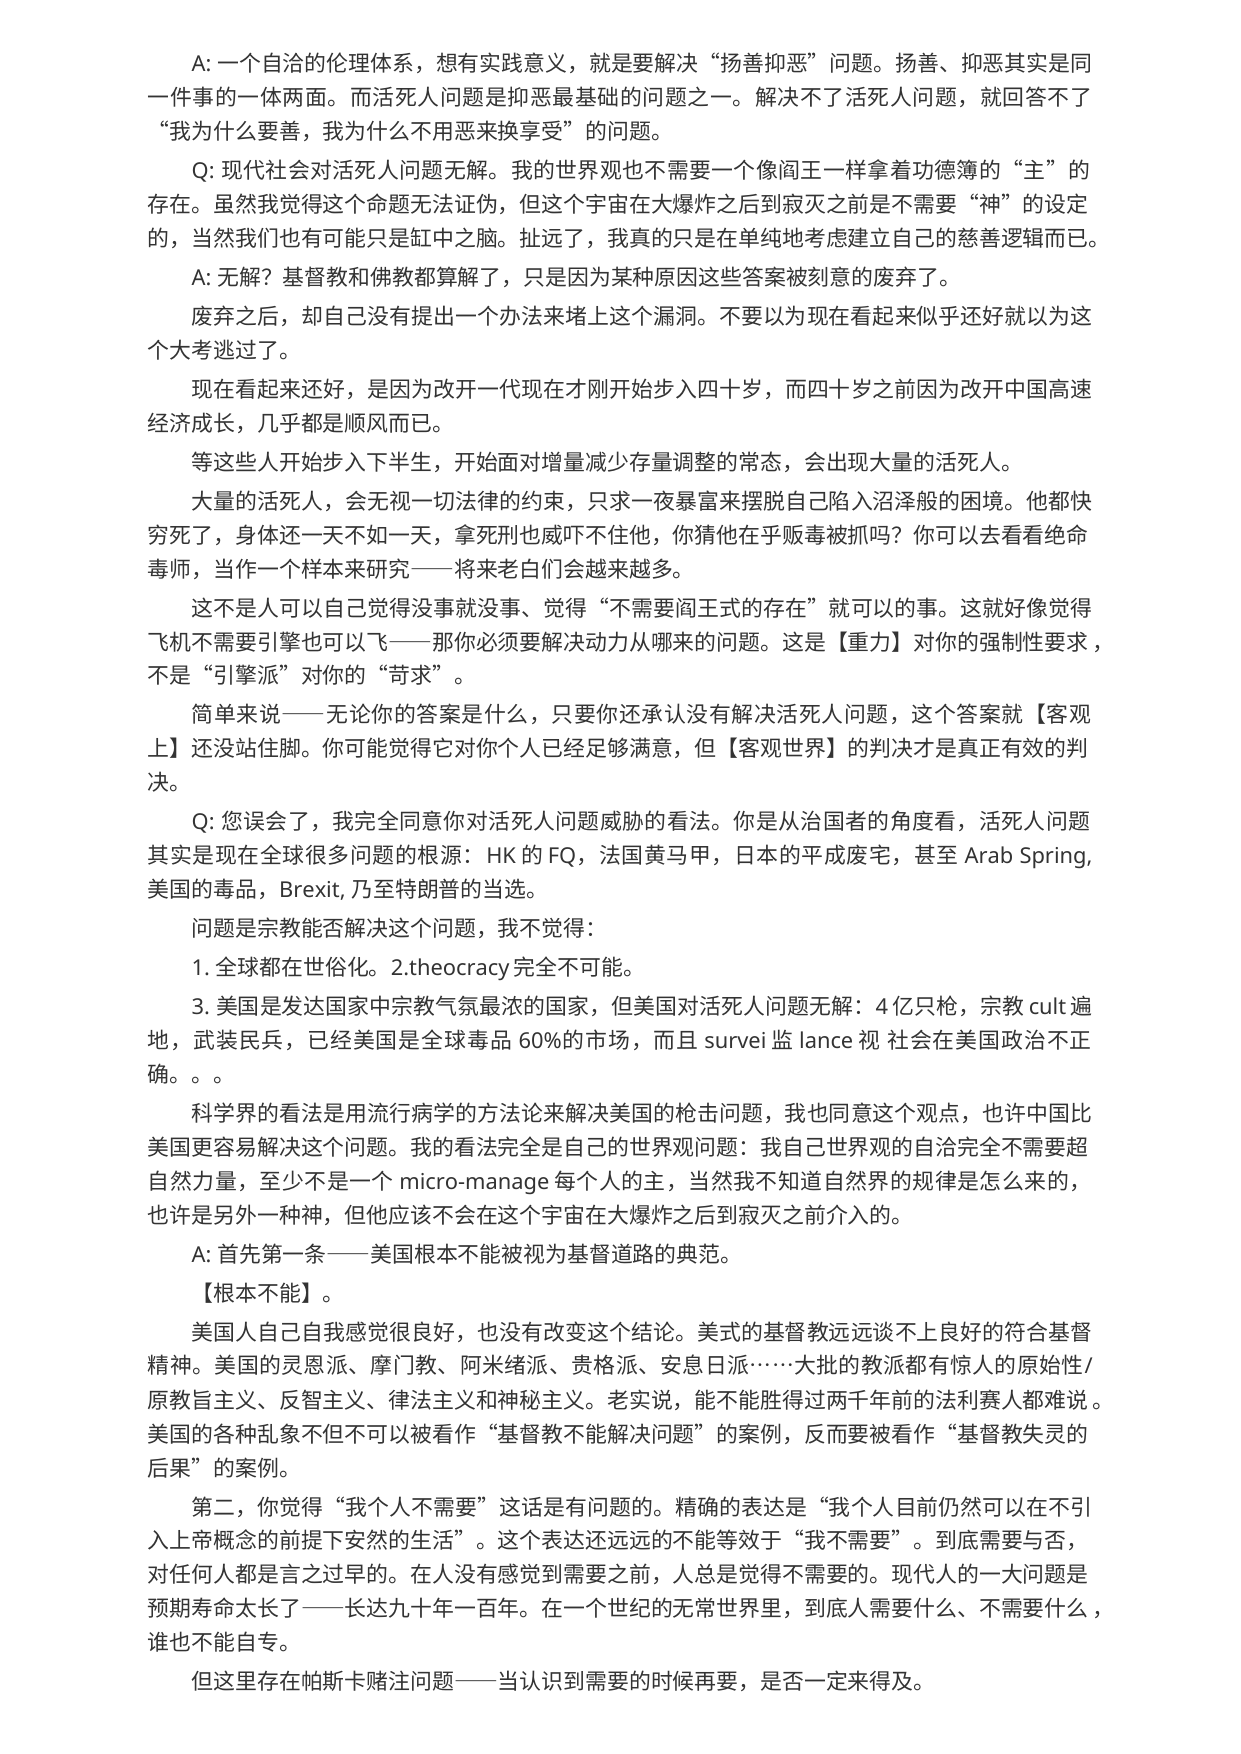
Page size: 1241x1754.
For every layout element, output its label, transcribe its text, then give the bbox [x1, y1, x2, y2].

text A: 无解？基督教和佛教都算解了，只是因为某种原因这些答案被刻意的废弃了。 [148, 259, 1092, 293]
text 【根本不能】。 [148, 1274, 1092, 1308]
text 大量的活死人，会无视一切法律的约束，只求一夜暴富来摆脱自己陷入沼泽般的困境。他都快穷死了，身体还一天不如一天，拿死刑也威吓不住他，你猜他在乎贩毒被抓吗？你可以去看看绝命毒师，当作一个样本来研究——将来老白们会越来越多。 [148, 482, 1092, 584]
text 科学界的看法是用流行病学的方法论来解决美国的枪击问题，我也同意这个观点，也许中国比美国更容易解决这个问题。我的看法完全是自己的世界观问题：我自己世界观的自洽完全不需要超自然力量，至少不是一个micro-manage每个人的主，当然我不知道自然界的规律是怎么来的，也许是另外一种神，但他应该不会在这个宇宙在大爆炸之后到寂灭之前介入的。 [148, 1095, 1092, 1231]
text 废弃之后，却自己没有提出一个办法来堵上这个漏洞。不要以为现在看起来似乎还好就以为这个大考逃过了。 [148, 298, 1092, 366]
text 简单来说——无论你的答案是什么，只要你还承认没有解决活死人问题，这个答案就【客观上】还没站住脚。你可能觉得它对你个人已经足够满意，但【客观世界】的判决才是真正有效的判决。 [148, 696, 1092, 798]
text Q: 您误会了，我完全同意你对活死人问题威胁的看法。你是从治国者的角度看，活死人问题其实是现在全球很多问题的根源：HK的FQ，法国黄马甲，日本的平成废宅，甚至Arab Spring, 美国的毒品，Brexit, 乃至特朗普的当选。 [148, 803, 1092, 905]
text Q: 现代社会对活死人问题无解。我的世界观也不需要一个像阎王一样拿着功德簿的“主”的存在。虽然我觉得这个命题无法证伪，但这个宇宙在大爆炸之后到寂灭之前是不需要“神”的设定的，当然我们也有可能只是缸中之脑。扯远了，我真的只是在单纯地考虑建立自己的慈善逻辑而已。 [148, 152, 1092, 254]
text 3. 美国是发达国家中宗教气氛最浓的国家，但美国对活死人问题无解：4亿只枪，宗教cult遍地，武装民兵，已经美国是全球毒品60%的市场，而且survei监lance视 社会在美国政治不正确。。。 [148, 988, 1092, 1090]
text A: 首先第一条——美国根本不能被视为基督道路的典范。 [148, 1236, 1092, 1269]
text A: 一个自洽的伦理体系，想有实践意义，就是要解决“扬善抑恶”问题。扬善、抑恶其实是同一件事的一体两面。而活死人问题是抑恶最基础的问题之一。解决不了活死人问题，就回答不了“我为什么要善，我为什么不用恶来换享受”的问题。 [148, 45, 1092, 147]
text 现在看起来还好，是因为改开一代现在才刚开始步入四十岁，而四十岁之前因为改开中国高速经济成长，几乎都是顺风而已。 [148, 371, 1092, 438]
text 等这些人开始步入下半生，开始面对增量减少存量调整的常态，会出现大量的活死人。 [148, 443, 1092, 477]
text 美国人自己自我感觉很良好，也没有改变这个结论。美式的基督教远远谈不上良好的符合基督精神。美国的灵恩派、摩门教、阿米绪派、贵格派、安息日派……大批的教派都有惊人的原始性/原教旨主义、反智主义、律法主义和神秘主义。老实说，能不能胜得过两千年前的法利赛人都难说。美国的各种乱象不但不可以被看作“基督教不能解决问题”的案例，反而要被看作“基督教失灵的后果”的案例。 [148, 1313, 1092, 1483]
text 第二，你觉得“我个人不需要”这话是有问题的。精确的表达是“我个人目前仍然可以在不引入上帝概念的前提下安然的生活”。这个表达还远远的不能等效于“我不需要”。到底需要与否，对任何人都是言之过早的。在人没有感觉到需要之前，人总是觉得不需要的。现代人的一大问题是预期寿命太长了——长达九十年一百年。在一个世纪的无常世界里，到底人需要什么、不需要什么，谁也不能自专。 [148, 1488, 1092, 1658]
text 问题是宗教能否解决这个问题，我不觉得： [148, 910, 1092, 944]
text 但这里存在帕斯卡赌注问题——当认识到需要的时候再要，是否一定来得及。 [148, 1663, 1092, 1697]
text 1. 全球都在世俗化。2.theocracy完全不可能。 [148, 949, 1092, 983]
text 这不是人可以自己觉得没事就没事、觉得“不需要阎王式的存在”就可以的事。这就好像觉得飞机不需要引擎也可以飞——那你必须要解决动力从哪来的问题。这是【重力】对你的强制性要求，不是“引擎派”对你的“苛求”。 [148, 589, 1092, 691]
